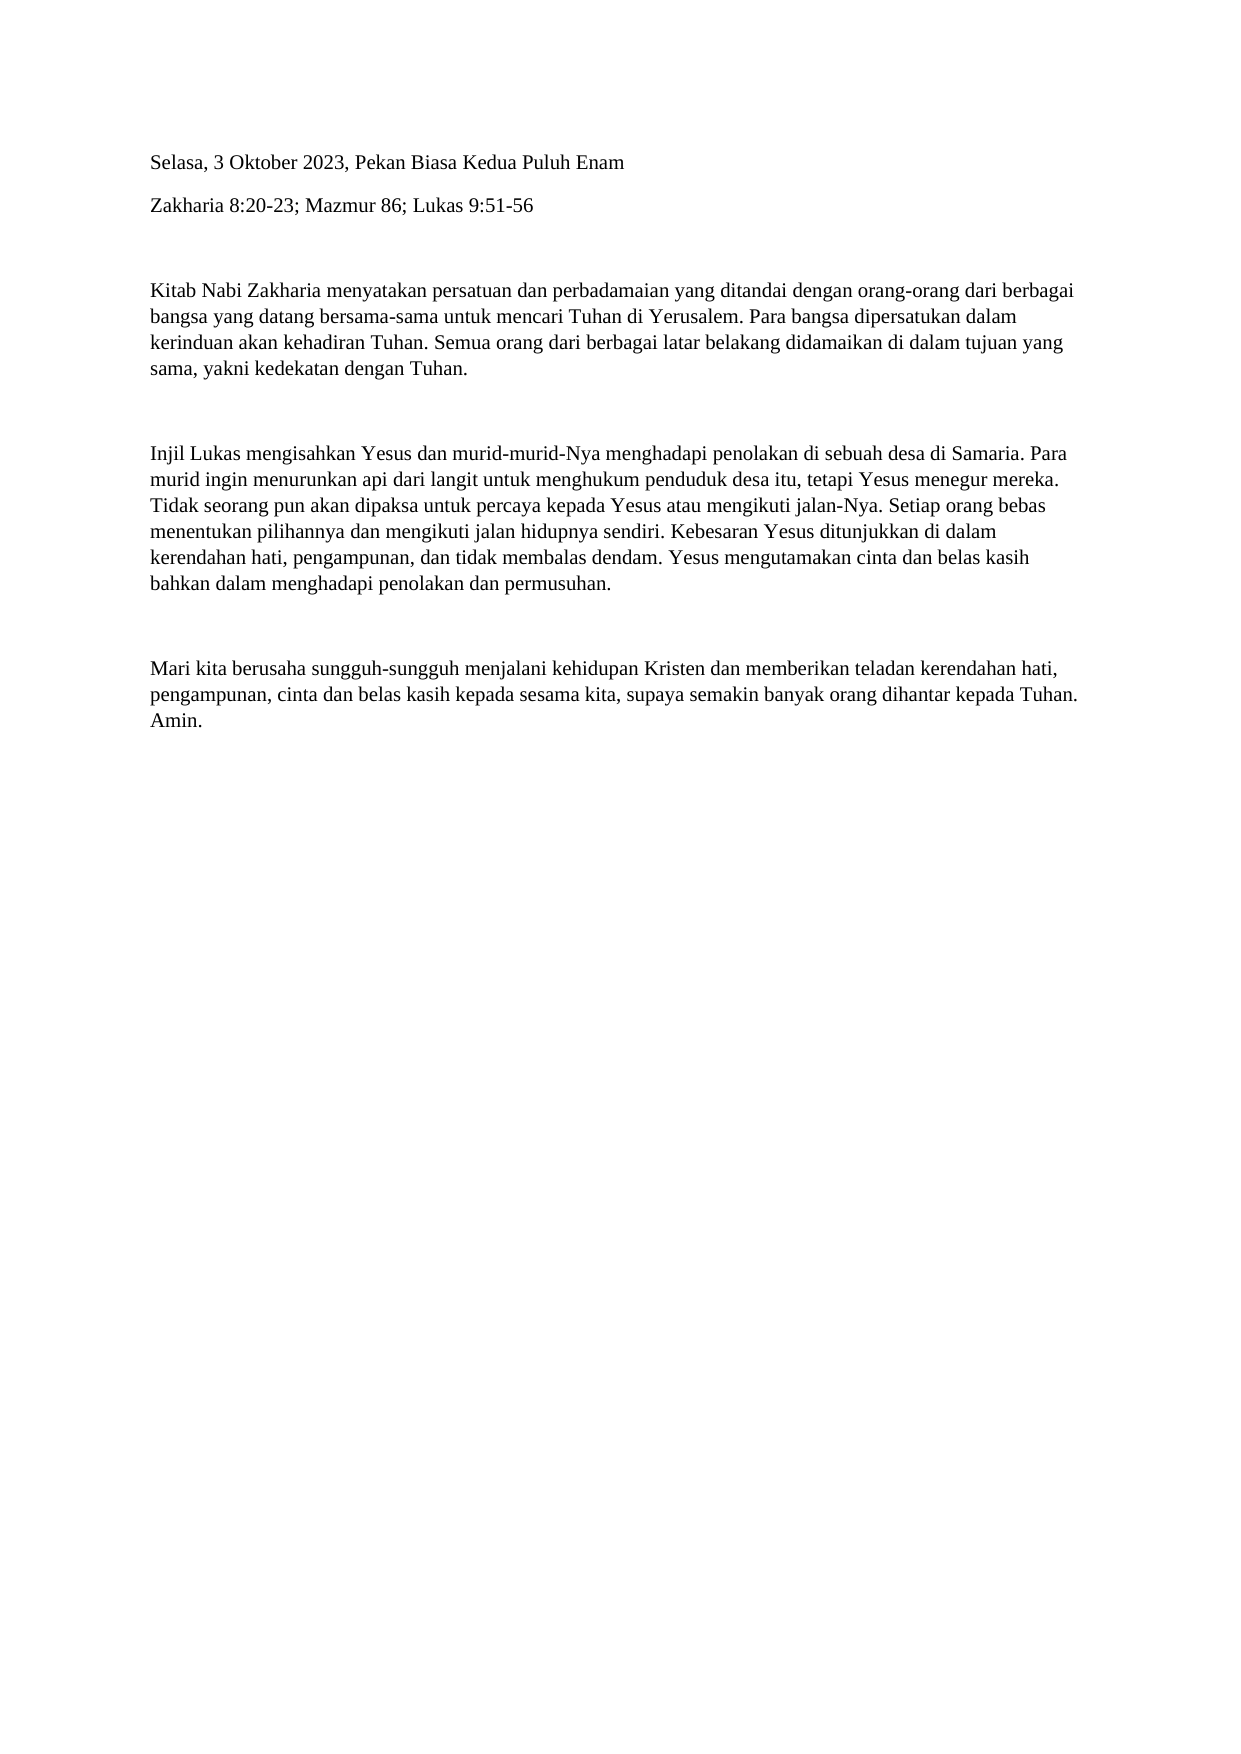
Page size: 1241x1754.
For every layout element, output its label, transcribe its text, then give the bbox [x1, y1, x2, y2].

text Selasa, 3 Oktober 2023, Pekan Biasa Kedua Puluh Enam [150, 150, 1090, 174]
text Kitab Nabi Zakharia menyatakan persatuan dan perbadamaian yang ditandai dengan orang-orang dari berbagai bangsa yang datang bersama-sama untuk mencari Tuhan di Yerusalem. Para bangsa dipersatukan dalam kerinduan akan kehadiran Tuhan. Semua orang dari berbagai latar belakang didamaikan di dalam tujuan yang sama, yakni kedekatan dengan Tuhan. [150, 278, 1090, 380]
text Injil Lukas mengisahkan Yesus dan murid-murid-Nya menghadapi penolakan di sebuah desa di Samaria. Para murid ingin menurunkan api dari langit untuk menghukum penduduk desa itu, tetapi Yesus menegur mereka. Tidak seorang pun akan dipaksa untuk percaya kepada Yesus atau mengikuti jalan-Nya. Setiap orang bebas menentukan pilihannya dan mengikuti jalan hidupnya sendiri. Kebesaran Yesus ditunjukkan di dalam kerendahan hati, pengampunan, dan tidak membalas dendam. Yesus mengutamakan cinta dan belas kasih bahkan dalam menghadapi penolakan dan permusuhan. [150, 441, 1090, 594]
text Mari kita berusaha sungguh-sungguh menjalani kehidupan Kristen dan memberikan teladan kerendahan hati, pengampunan, cinta dan belas kasih kepada sesama kita, supaya semakin banyak orang dihantar kepada Tuhan. Amin. [150, 656, 1090, 732]
text Zakharia 8:20-23; Mazmur 86; Lukas 9:51-56 [150, 193, 1090, 217]
